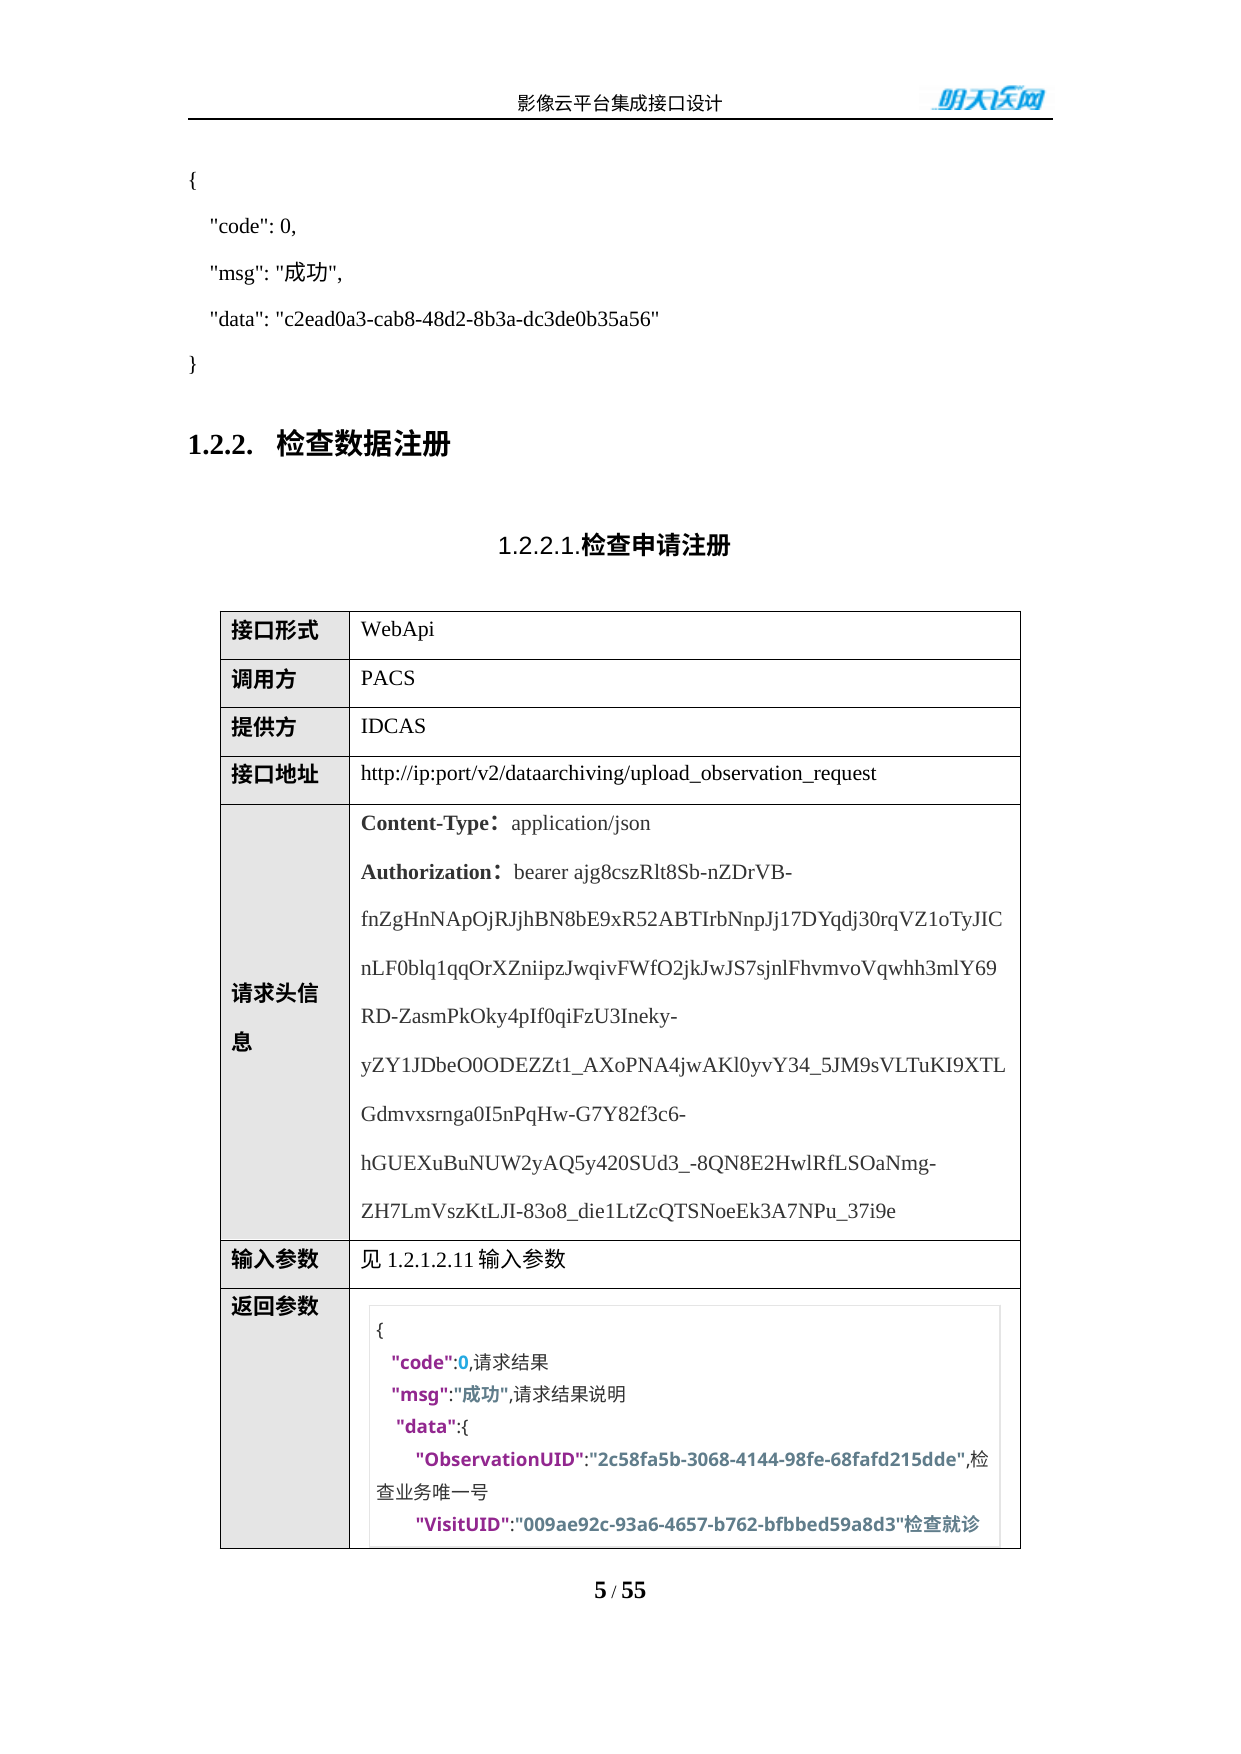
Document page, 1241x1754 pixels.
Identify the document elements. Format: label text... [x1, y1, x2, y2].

subtitle 检查申请注册 [498, 511, 1053, 576]
table_header WebApi [350, 612, 1020, 659]
text { [187, 164, 1053, 196]
table_cell Content-Type：application/json Authorization：bearer ajg8cszRlt8Sb-nZDrVB-fnZgHnNApOjRJjhBN8bE9xR52ABTIrbNnpJj17DYqdj30rqVZ1oTyJICnLF0blq1qqOrXZniipzJwqivFWfO2jkJwJS7sjnlFhvmvoVqwhh3mlY69RD-ZasmPkOky4pIf0qiFzU3Ineky-yZY1JDbeO0ODEZZt1_AXoPNA4jwAKl0yvY34_5JM9sVLTuKI9XTLGdmvxsrnga0I5nPqHw-G7Y82f3c6-hGUEXuBuNUW2yAQ5y420SUd3_-8QN8E2HwlRfLSOaNmg-ZH7LmVszKtLJI-83o8_die1LtZcQTSNoeEk3A7NPu_37i9e [350, 805, 1020, 1239]
picture [918, 85, 1055, 110]
text "data": "c2ead0a3-cab8-48d2-8b3a-dc3de0b35a56" [187, 302, 1053, 335]
table_cell 调用方 [221, 660, 349, 707]
table_cell 提供方 [221, 708, 349, 756]
table_cell 请求头信息 [221, 805, 349, 1239]
table_cell IDCAS [350, 708, 1020, 756]
table_header 接口形式 [221, 612, 349, 659]
table_cell 返回参数 [221, 1289, 349, 1548]
table_cell 输入参数 [221, 1241, 349, 1288]
table_cell http://ip:port/v2/dataarchiving/upload_observation_request [350, 757, 1020, 804]
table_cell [350, 1289, 1020, 1548]
table_cell 接口地址 [221, 757, 349, 804]
text "msg": "成功", [187, 254, 1053, 287]
text } [187, 347, 1053, 380]
table_cell PACS [350, 660, 1020, 707]
text "code": 0, [187, 209, 1053, 241]
subtitle 检查数据注册 [187, 409, 1053, 474]
table_cell 见1.2.1.2.11输入参数 [350, 1241, 1020, 1288]
